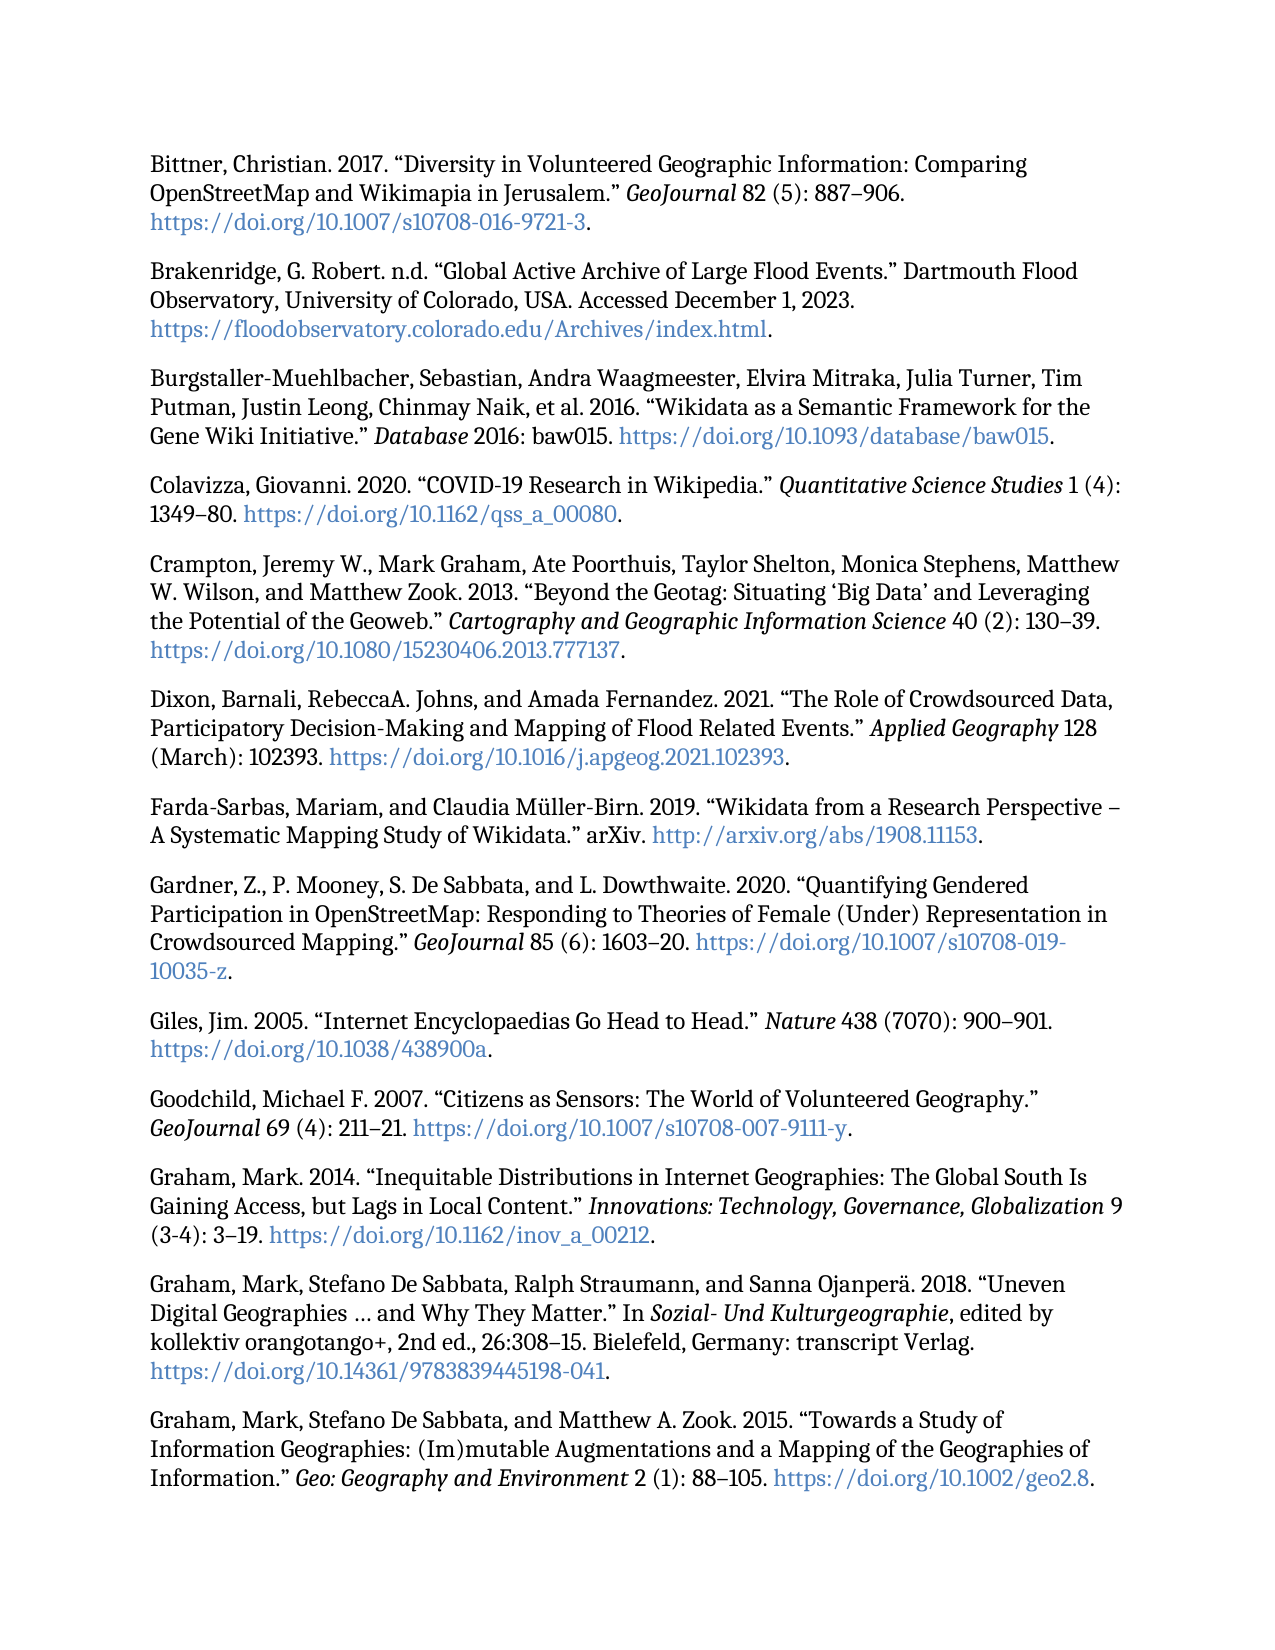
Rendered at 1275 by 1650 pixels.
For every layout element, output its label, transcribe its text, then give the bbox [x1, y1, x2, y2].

text Graham, Mark, Stefano De Sabbata, and Matthew A. Zook. 2015. “Towards a Study of Information Geographies: (Im)mutable Augmentations and a Mapping of the Geographies of Information.” Geo: Geography and Environment 2 (1): 88–105. https://doi.org/10.1002/geo2.8. [150, 1406, 1125, 1492]
text Goodchild, Michael F. 2007. “Citizens as Sensors: The World of Volunteered Geography.” GeoJournal 69 (4): 211–21. https://doi.org/10.1007/s10708-007-9111-y. [150, 1085, 1125, 1142]
text Farda-Sarbas, Mariam, and Claudia Müller-Birn. 2019. “Wikidata from a Research Perspective – A Systematic Mapping Study of Wikidata.” arXiv. http://arxiv.org/abs/1908.11153. [150, 792, 1125, 850]
text Graham, Mark, Stefano De Sabbata, Ralph Straumann, and Sanna Ojanperä. 2018. “Uneven Digital Geographies … and Why They Matter.” In Sozial- Und Kulturgeographie, edited by kollektiv orangotango+, 2nd ed., 26:308–15. Bielefeld, Germany: transcript Verlag. https://doi.org/10.14361/9783839445198-041. [150, 1270, 1125, 1385]
text Brakenridge, G. Robert. n.d. “Global Active Archive of Large Flood Events.” Dartmouth Flood Observatory, University of Colorado, USA. Accessed December 1, 2023. https://floodobservatory.colorado.edu/Archives/index.html. [150, 257, 1125, 343]
text Burgstaller-Muehlbacher, Sebastian, Andra Waagmeester, Elvira Mitraka, Julia Turner, Tim Putman, Justin Leong, Chinmay Naik, et al. 2016. “Wikidata as a Semantic Framework for the Gene Wiki Initiative.” Database 2016: baw015. https://doi.org/10.1093/database/baw015. [150, 364, 1125, 450]
text Colavizza, Giovanni. 2020. “COVID-19 Research in Wikipedia.” Quantitative Science Studies 1 (4): 1349–80. https://doi.org/10.1162/qss_a_00080. [150, 471, 1125, 529]
text Dixon, Barnali, RebeccaA. Johns, and Amada Fernandez. 2021. “The Role of Crowdsourced Data, Participatory Decision-Making and Mapping of Flood Related Events.” Applied Geography 128 (March): 102393. https://doi.org/10.1016/j.apgeog.2021.102393. [150, 685, 1125, 772]
text Bittner, Christian. 2017. “Diversity in Volunteered Geographic Information: Comparing OpenStreetMap and Wikimapia in Jerusalem.” GeoJournal 82 (5): 887–906. https://doi.org/10.1007/s10708-016-9721-3. [150, 150, 1125, 236]
text Crampton, Jeremy W., Mark Graham, Ate Poorthuis, Taylor Shelton, Monica Stephens, Matthew W. Wilson, and Matthew Zook. 2013. “Beyond the Geotag: Situating ‘Big Data’ and Leveraging the Potential of the Geoweb.” Cartography and Geographic Information Science 40 (2): 130–39. https://doi.org/10.1080/15230406.2013.777137. [150, 549, 1125, 664]
text Graham, Mark. 2014. “Inequitable Distributions in Internet Geographies: The Global South Is Gaining Access, but Lags in Local Content.” Innovations: Technology, Governance, Globalization 9 (3-4): 3–19. https://doi.org/10.1162/inov_a_00212. [150, 1163, 1125, 1249]
text Gardner, Z., P. Mooney, S. De Sabbata, and L. Dowthwaite. 2020. “Quantifying Gendered Participation in OpenStreetMap: Responding to Theories of Female (Under) Representation in Crowdsourced Mapping.” GeoJournal 85 (6): 1603–20. https://doi.org/10.1007/s10708-019-10035-z. [150, 871, 1125, 986]
text Giles, Jim. 2005. “Internet Encyclopaedias Go Head to Head.” Nature 438 (7070): 900–901. https://doi.org/10.1038/438900a. [150, 1007, 1125, 1064]
